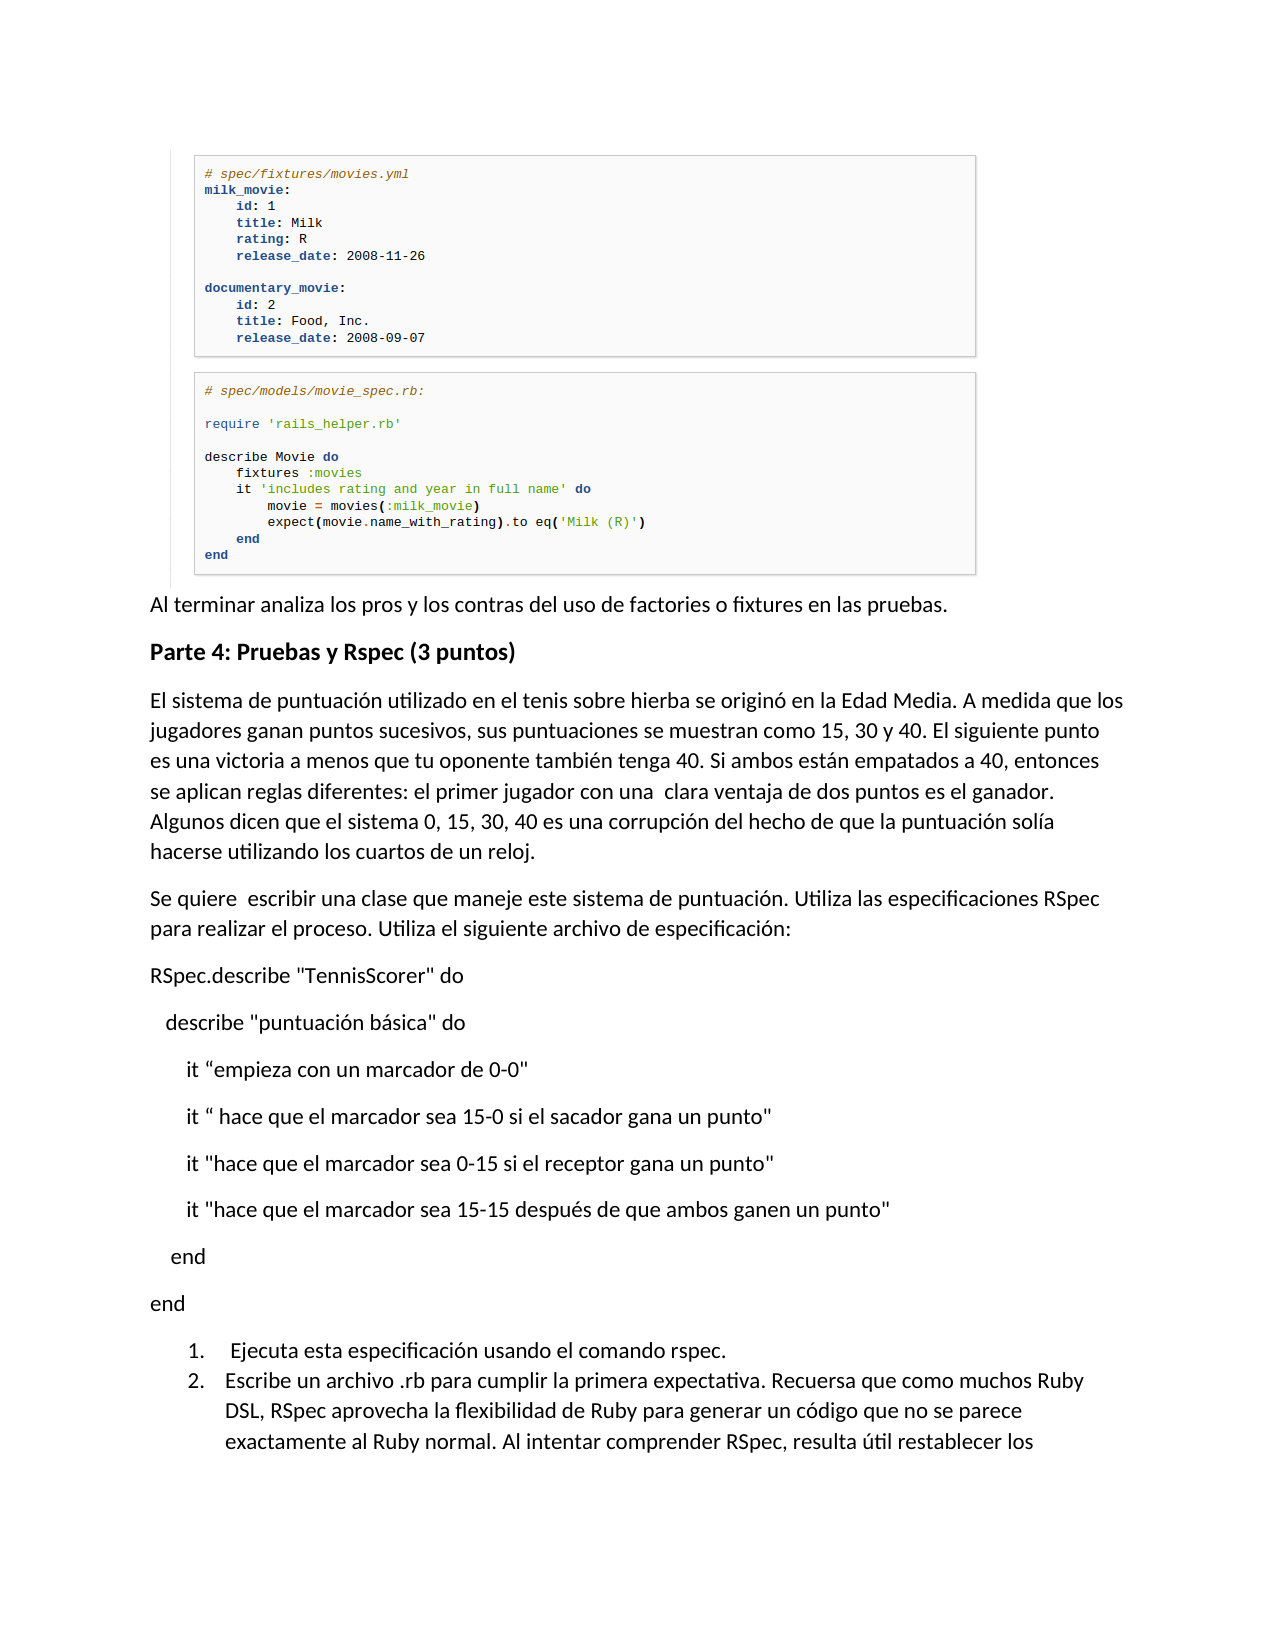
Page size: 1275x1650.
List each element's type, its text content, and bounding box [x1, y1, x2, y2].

text Se quiere escribir una clase que maneje este sistema de puntuación. Utiliza las especificaciones RSpec para realizar el proceso. Utiliza el siguiente archivo de especificación: [150, 884, 1125, 942]
list Ejecuta esta especificación usando el comando rspec. [187, 1336, 1125, 1364]
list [187, 1366, 1125, 1455]
text end [150, 1242, 1125, 1270]
text RSpec.describe "TennisScorer" do [150, 961, 1125, 989]
text El sistema de puntuación utilizado en el tenis sobre hierba se originó en la Edad Media. A medida que los jugadores ganan puntos sucesivos, sus puntuaciones se muestran como 15, 30 y 40. El siguiente punto es una victoria a menos que tu oponente también tenga 40. Si ambos están empatados a 40, entonces se aplican reglas diferentes: el primer jugador con una clara ventaja de dos puntos es el ganador. Algunos dicen que el sistema 0, 15, 30, 40 es una corrupción del hecho de que la puntuación solía hacerse utilizando los cuartos de un reloj. [150, 686, 1125, 865]
text describe "puntuación básica" do [150, 1008, 1125, 1036]
text it “ hace que el marcador sea 15-0 si el sacador gana un punto" [150, 1102, 1125, 1130]
text it "hace que el marcador sea 15-15 después de que ambos ganen un punto" [150, 1196, 1125, 1223]
text it "hace que el marcador sea 0-15 si el receptor gana un punto" [150, 1149, 1125, 1177]
text Parte 4: Pruebas y Rspec (3 puntos) [150, 637, 1125, 667]
text end [150, 1289, 1125, 1317]
text Al terminar analiza los pros y los contras del uso de factories o fixtures en las pruebas. [150, 150, 1125, 618]
text it “empieza con un marcador de 0-0" [150, 1055, 1125, 1083]
